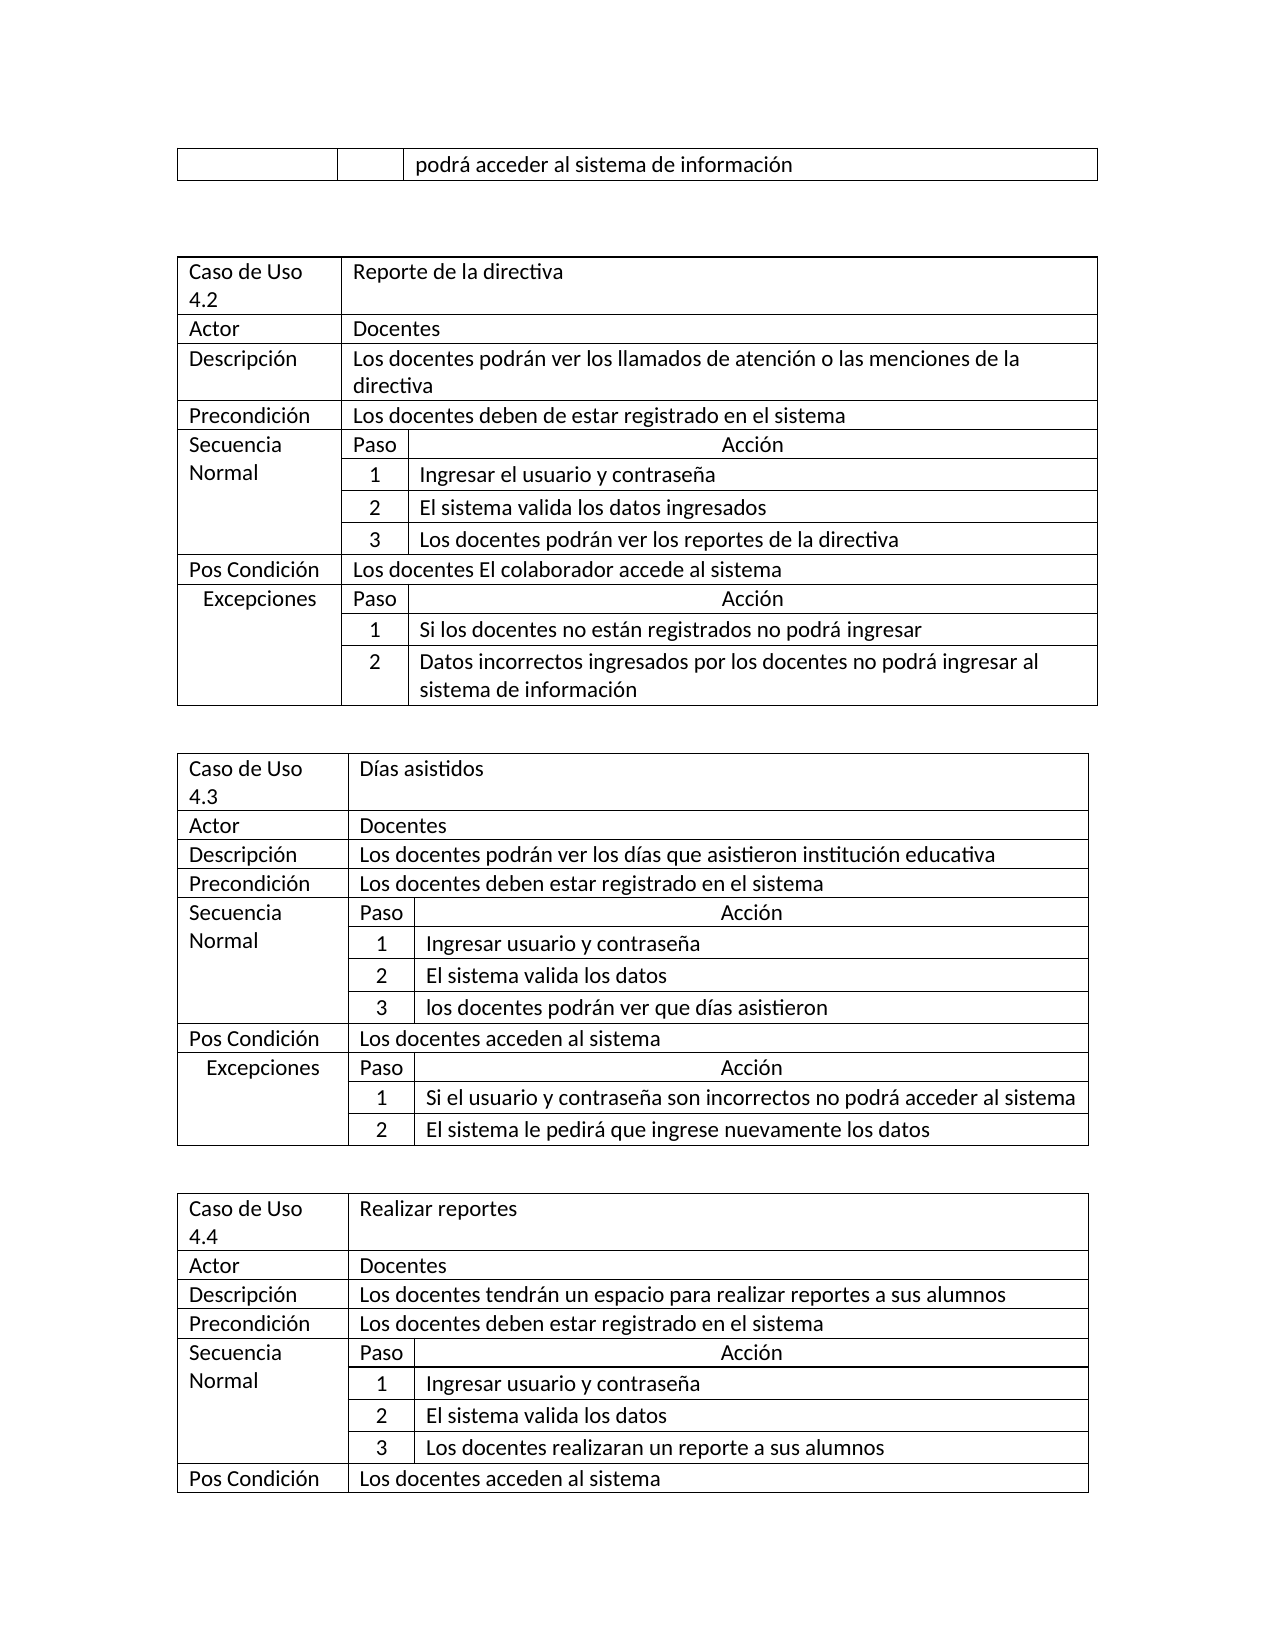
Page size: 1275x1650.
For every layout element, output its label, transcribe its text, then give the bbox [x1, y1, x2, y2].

table_cell Datos incorrectos ingresados por los docentes no podrá ingresar al sistema de información [409, 646, 1097, 705]
table_cell Secuencia Normal [178, 1339, 348, 1463]
table_cell 2 [349, 959, 414, 991]
table_cell Los docentes acceden al sistema [349, 1024, 1088, 1052]
table_cell 2 [349, 1114, 414, 1145]
table_cell Docentes [349, 1251, 1088, 1279]
table_cell Los docentes deben de estar registrado en el sistema [342, 401, 1097, 429]
table_cell Actor [178, 811, 348, 839]
table_cell Paso [342, 585, 408, 612]
table_cell 3 [349, 1432, 414, 1463]
table_cell 1 [342, 459, 408, 490]
table_cell Los docentes podrán ver los reportes de la directiva [409, 523, 1097, 554]
table_cell Ingresar usuario y contraseña [415, 927, 1088, 958]
table_cell 3 [342, 523, 408, 554]
table_cell 2 [349, 1400, 414, 1431]
table_cell Precondición [178, 869, 348, 897]
table_cell Los docentes El colaborador accede al sistema [342, 555, 1097, 583]
table_cell Docentes [342, 315, 1097, 343]
table_cell Paso [349, 1053, 414, 1081]
table_header Días asistidos [349, 754, 1088, 810]
table_cell 1 [349, 927, 414, 958]
table_cell Ingresar usuario y contraseña [415, 1368, 1088, 1399]
table_cell 2 [342, 646, 408, 705]
table_cell Los docentes deben estar registrado en el sistema [349, 1309, 1088, 1337]
table_header Caso de Uso 4.4 [178, 1194, 348, 1250]
table_cell Si el usuario y contraseña son incorrectos no podrá acceder al sistema [415, 1082, 1088, 1113]
table_cell Actor [178, 315, 341, 343]
table_header Caso de Uso 4.3 [178, 754, 348, 810]
table_header Realizar reportes [349, 1194, 1088, 1250]
table_cell El sistema le pedirá que ingrese nuevamente los datos [415, 1114, 1088, 1145]
table_cell Los docentes tendrán un espacio para realizar reportes a sus alumnos [349, 1280, 1088, 1308]
table_cell Ingresar el usuario y contraseña [409, 459, 1097, 490]
table_cell Precondición [178, 1309, 348, 1337]
table_cell Los docentes podrán ver los llamados de atención o las menciones de la directiva [342, 344, 1097, 400]
table_cell Pos Condición [178, 555, 341, 583]
table_cell 1 [342, 614, 408, 645]
table_cell Acción [409, 585, 1097, 612]
table_cell Secuencia Normal [178, 898, 348, 1023]
table_cell Acción [415, 1053, 1088, 1081]
table_cell Excepciones [178, 1053, 348, 1145]
table_cell Los docentes podrán ver los días que asistieron institución educativa [349, 840, 1088, 868]
table_cell Paso [349, 1339, 414, 1366]
table_cell Paso [349, 898, 414, 926]
table_cell Pos Condición [178, 1464, 348, 1492]
table_header Caso de Uso 4.2 [178, 258, 341, 313]
table_cell El sistema valida los datos [415, 959, 1088, 991]
table_cell 1 [349, 1368, 414, 1399]
table_cell Los docentes realizaran un reporte a sus alumnos [415, 1432, 1088, 1463]
table_cell Descripción [178, 344, 341, 400]
table_cell 2 [342, 491, 408, 522]
table_header Reporte de la directiva [342, 258, 1097, 313]
table_cell Precondición [178, 401, 341, 429]
table_cell Acción [409, 430, 1097, 458]
table_cell Descripción [178, 1280, 348, 1308]
table_cell Paso [342, 430, 408, 458]
table_cell los docentes podrán ver que días asistieron [415, 992, 1088, 1023]
table_cell Docentes [349, 811, 1088, 839]
table_cell Actor [178, 1251, 348, 1279]
table_cell 3 [349, 992, 414, 1023]
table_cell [404, 149, 1097, 180]
table_cell El sistema valida los datos ingresados [409, 491, 1097, 522]
table_cell 2 [338, 149, 403, 180]
table_cell 1 [349, 1082, 414, 1113]
table_cell Descripción [178, 840, 348, 868]
table_cell El sistema valida los datos [415, 1400, 1088, 1431]
table_cell Excepciones [178, 585, 341, 705]
table_cell Los docentes acceden al sistema [349, 1464, 1088, 1492]
table_cell Secuencia Normal [178, 430, 341, 554]
table_cell Acción [415, 1339, 1088, 1366]
table_cell Pos Condición [178, 1024, 348, 1052]
table_cell Acción [415, 898, 1088, 926]
table_cell Si los docentes no están registrados no podrá ingresar [409, 614, 1097, 645]
table_cell Los docentes deben estar registrado en el sistema [349, 869, 1088, 897]
